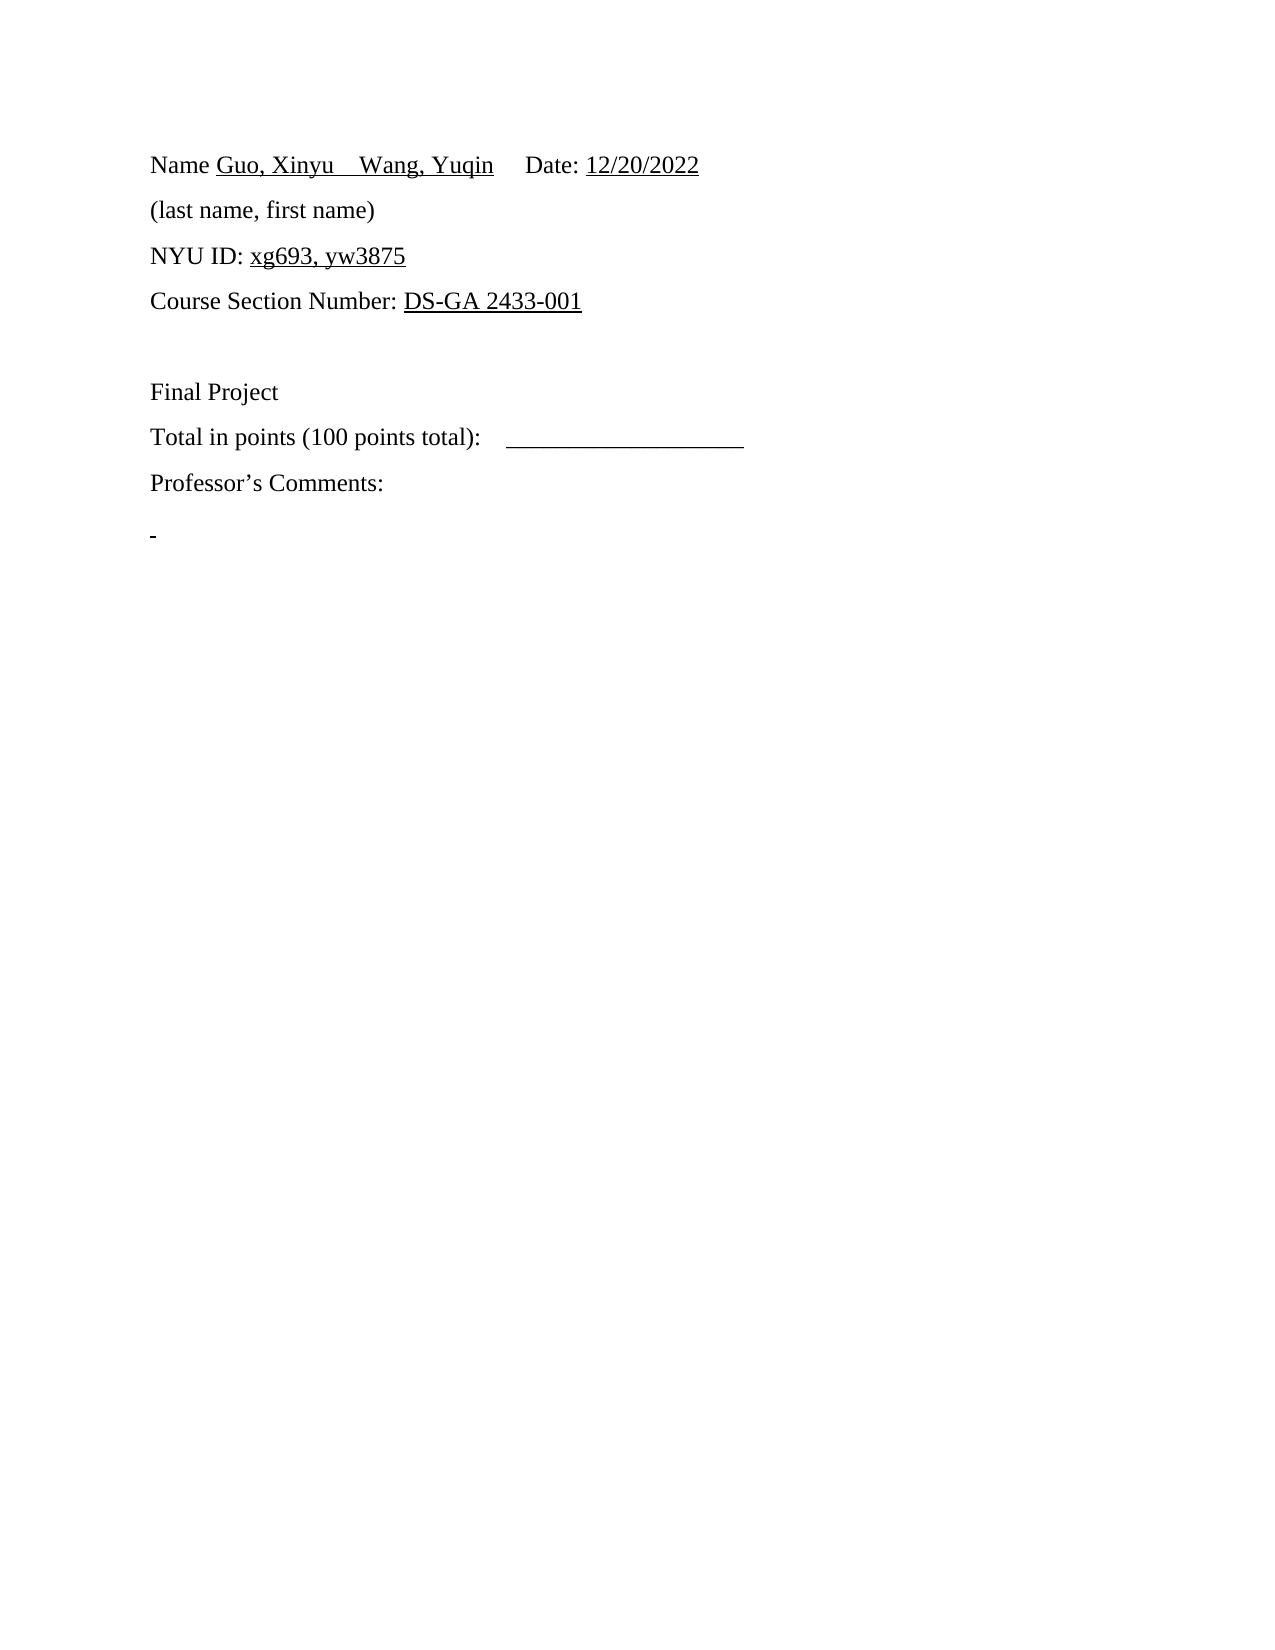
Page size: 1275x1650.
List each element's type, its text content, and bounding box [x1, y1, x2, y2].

text Name Guo, Xinyu Wang, Yuqin Date: 12/20/2022 [150, 150, 1125, 179]
text Professor’s Comments: [150, 468, 1125, 497]
text Total in points (100 points total): ___________________ [150, 422, 1125, 451]
text NYU ID: xg693, yw3875 [150, 241, 1125, 269]
text Final Project [150, 377, 1125, 406]
text Course Section Number: DS-GA 2433-001 [150, 286, 1125, 315]
text (last name, first name) [150, 195, 1125, 224]
